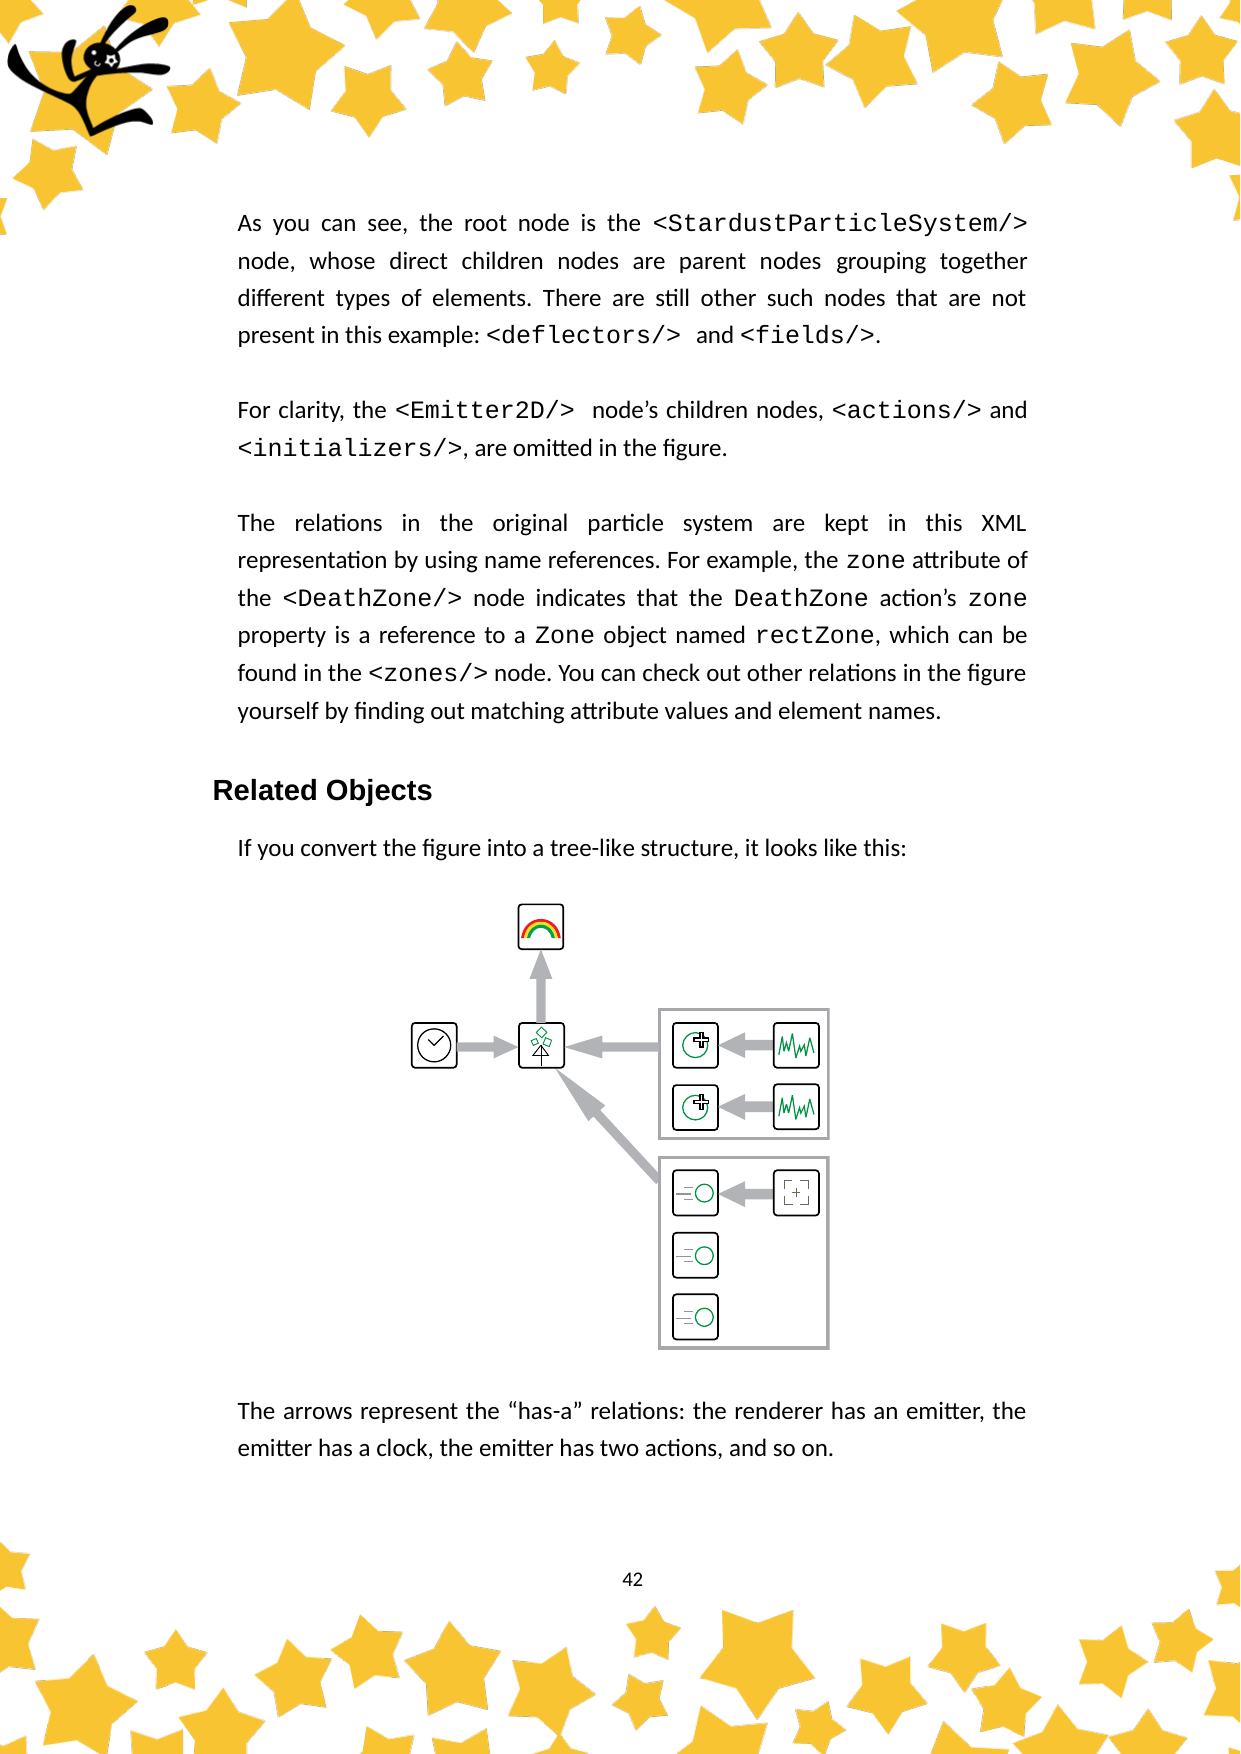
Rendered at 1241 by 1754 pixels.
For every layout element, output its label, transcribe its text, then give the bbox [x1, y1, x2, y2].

subtitle Related Objects [212, 771, 1028, 808]
text The relations in the original particle system are kept in this XML representation by using name references. For example, the zone attribute of the <DeathZone/> node indicates that the DeathZone action’s zone property is a reference to a Zone object named rectZone, which can be found in the <zones/> node. You can check out other relations in the figure yourself by finding out matching attribute values and element names. [237, 504, 1028, 729]
text If you convert the figure into a tree-like structure, it looks like this: [237, 829, 1028, 866]
text The arrows represent the “has-a” relations: the renderer has an emitter, the emitter has a clock, the emitter has two actions, and so on. [237, 1391, 1028, 1466]
picture [0, 0, 1241, 1754]
text For clarity, the <Emitter2D/> node’s children nodes, <actions/> and <initializers/>, are omitted in the figure. [237, 391, 1028, 466]
text As you can see, the root node is the <StardustParticleSystem/> node, whose direct children nodes are parent nodes grouping together different types of elements. There are still other such nodes that are not present in this example: <deflectors/> and <fields/>. [237, 204, 1028, 354]
